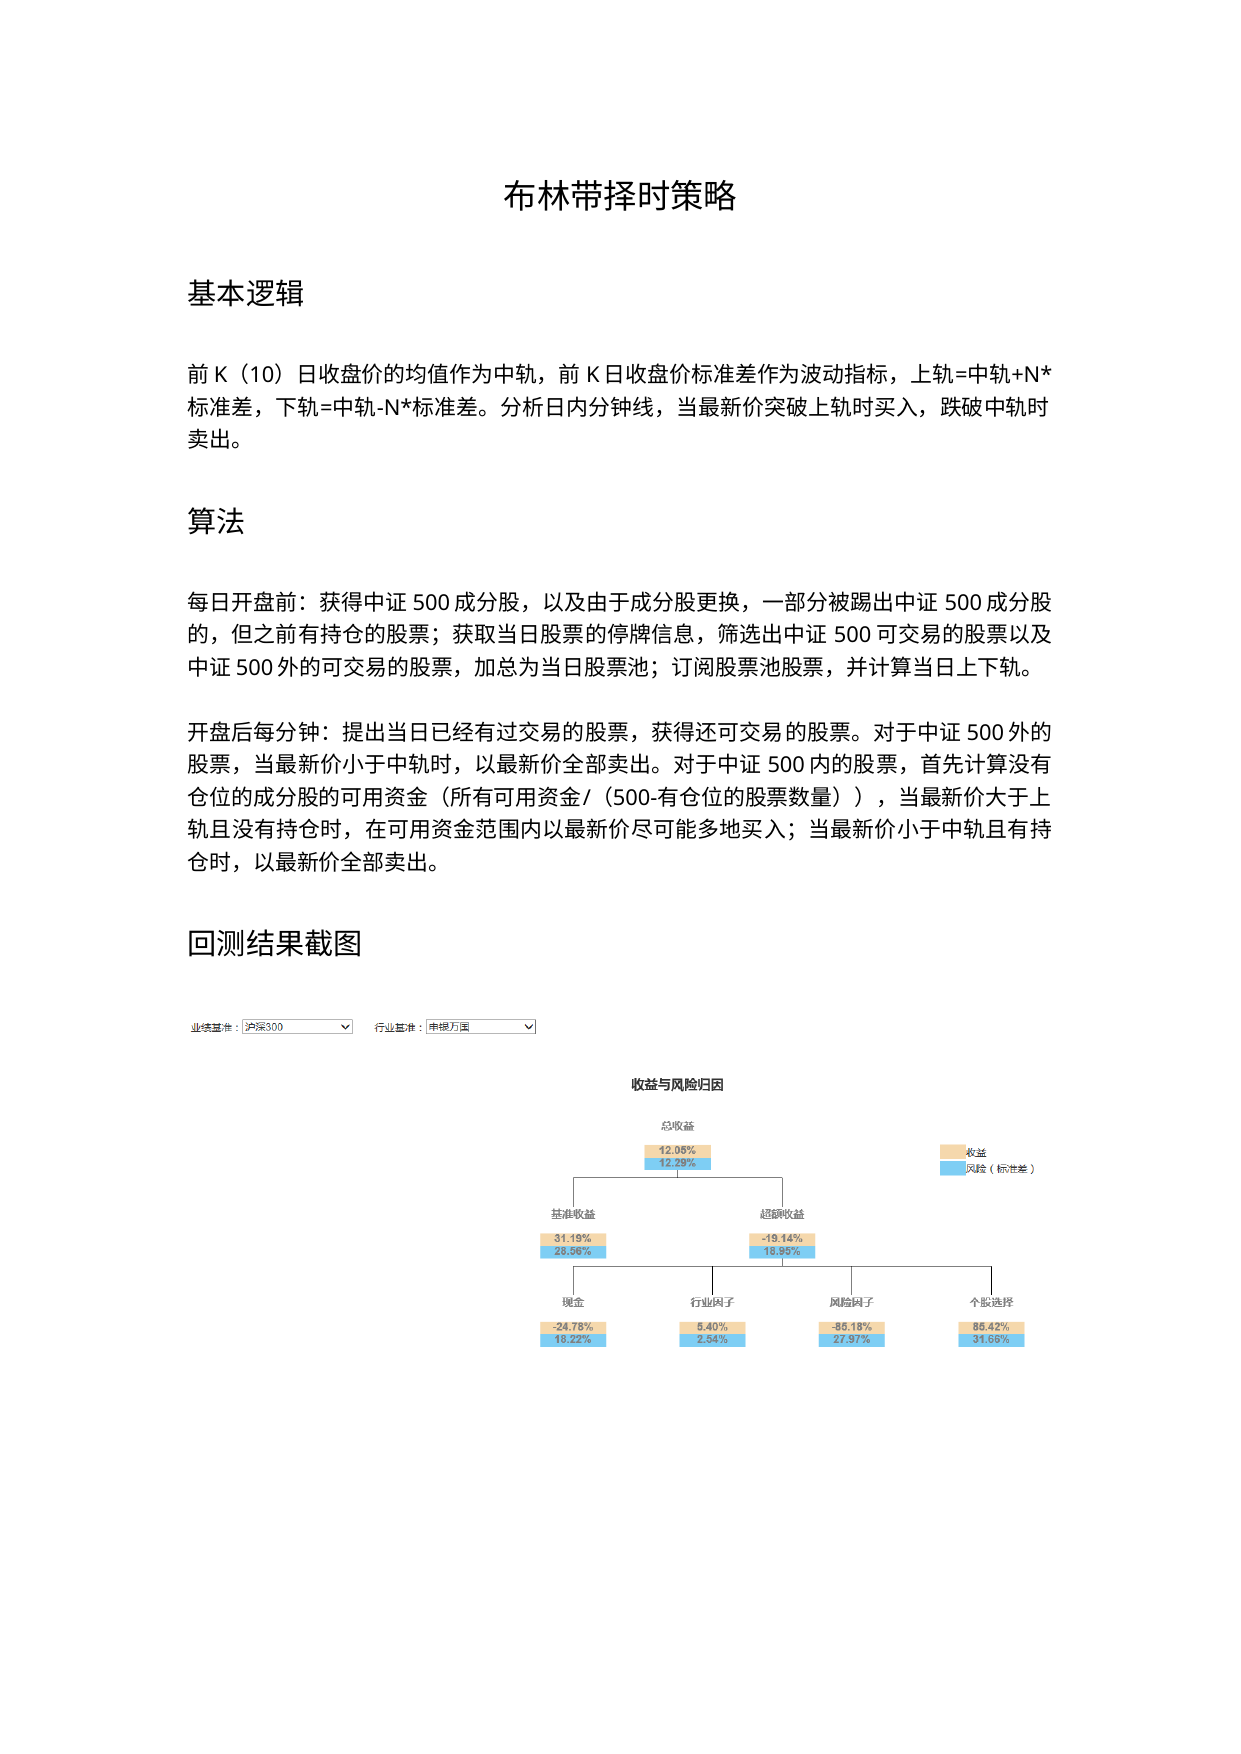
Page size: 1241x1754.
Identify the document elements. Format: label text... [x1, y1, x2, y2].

text 回测结果截图 [187, 909, 1053, 974]
text 基本逻辑 [187, 259, 1053, 324]
text 前K（10）日收盘价的均值作为中轨，前K日收盘价标准差作为波动指标，上轨=中轨+N*标准差，下轨=中轨-N*标准差。分析日内分钟线，当最新价突破上轨时买入，跌破中轨时卖出。 [187, 357, 1053, 454]
text 每日开盘前：获得中证500成分股，以及由于成分股更换，一部分被踢出中证500成分股的，但之前有持仓的股票；获取当日股票的停牌信息，筛选出中证500可交易的股票以及中证500外的可交易的股票，加总为当日股票池；订阅股票池股票，并计算当日上下轨。 [187, 584, 1053, 682]
text 布林带择时策略 [187, 162, 1053, 227]
text 开盘后每分钟：提出当日已经有过交易的股票，获得还可交易的股票。对于中证500外的股票，当最新价小于中轨时，以最新价全部卖出。对于中证500内的股票，首先计算没有仓位的成分股的可用资金（所有可用资金/（500-有仓位的股票数量）），当最新价大于上轨且没有持仓时，在可用资金范围内以最新价尽可能多地买入；当最新价小于中轨且有持仓时，以最新价全部卖出。 [187, 714, 1053, 877]
text 算法 [187, 487, 1053, 552]
